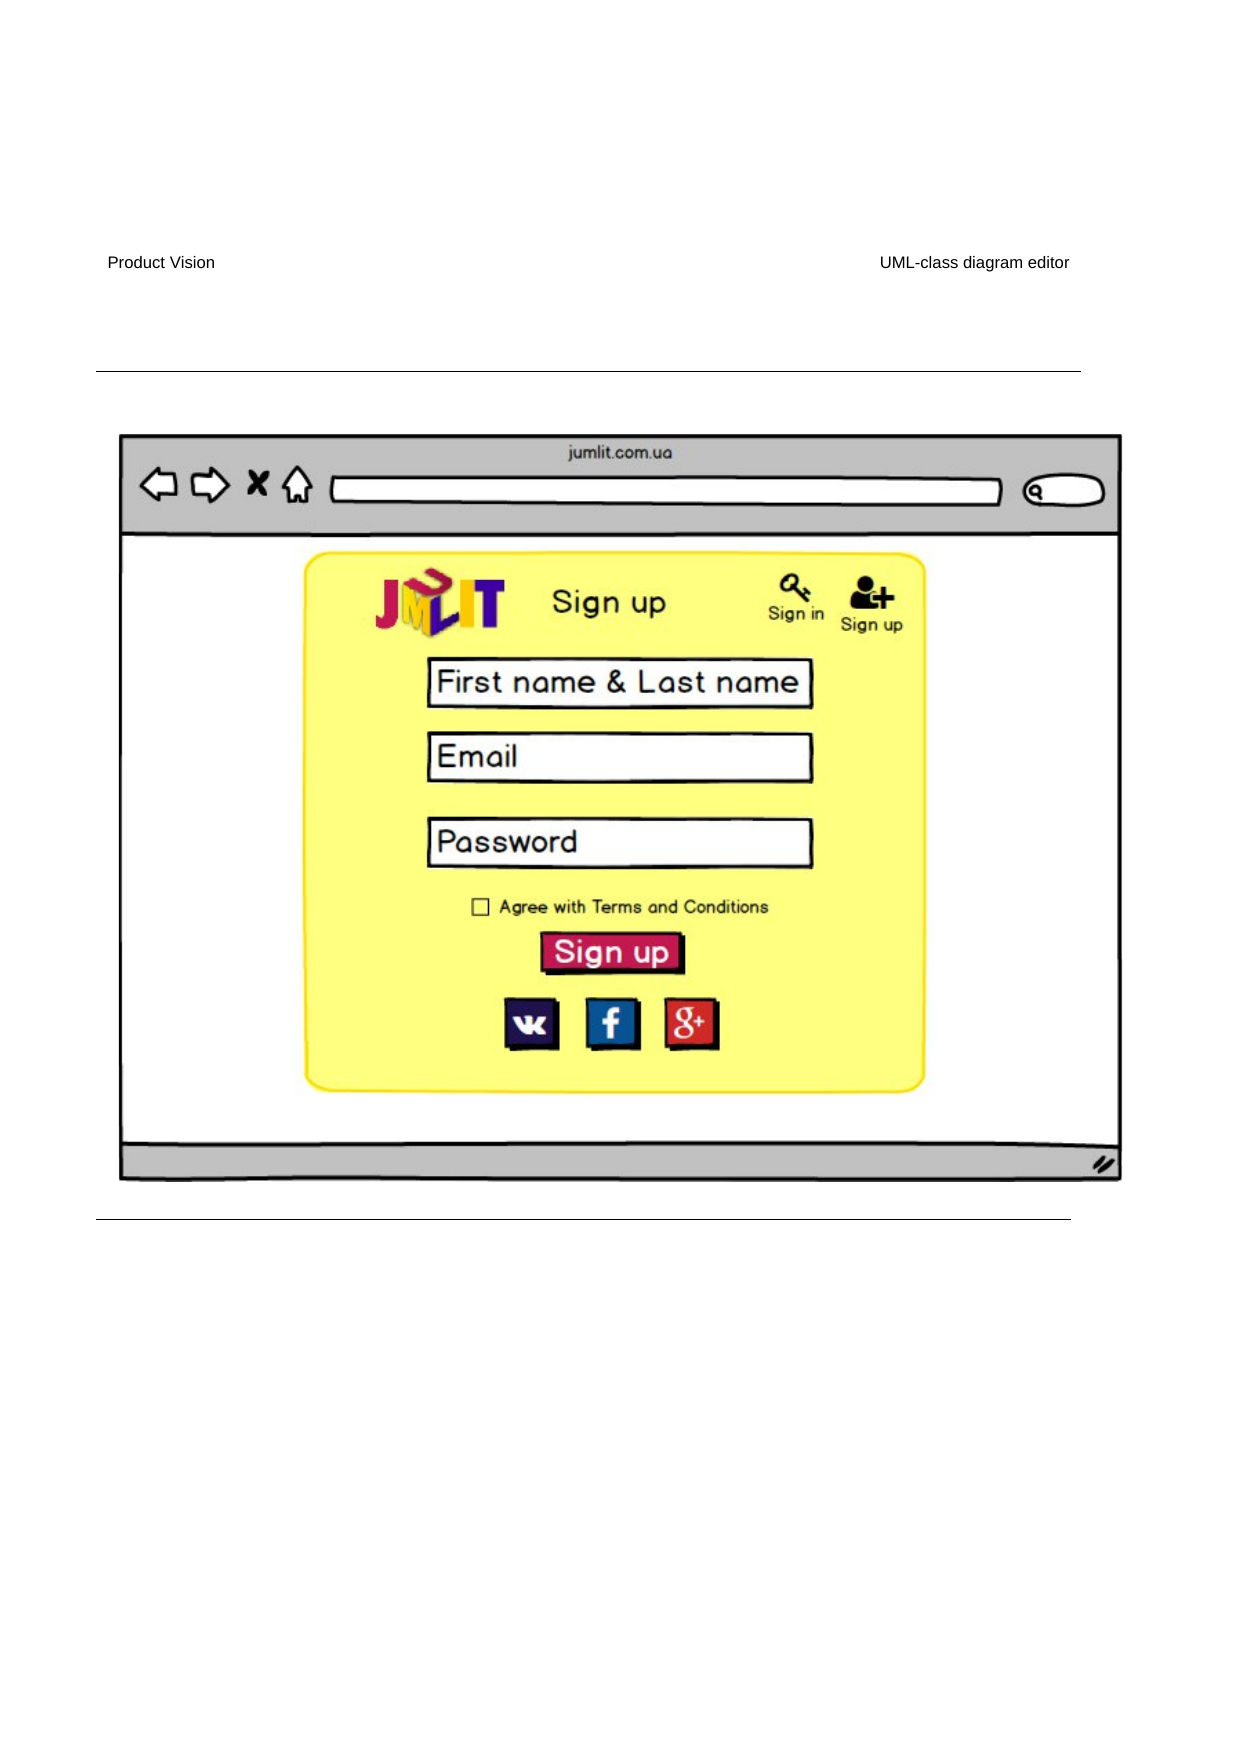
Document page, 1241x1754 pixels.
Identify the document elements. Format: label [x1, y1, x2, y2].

picture [118, 434, 1123, 1182]
